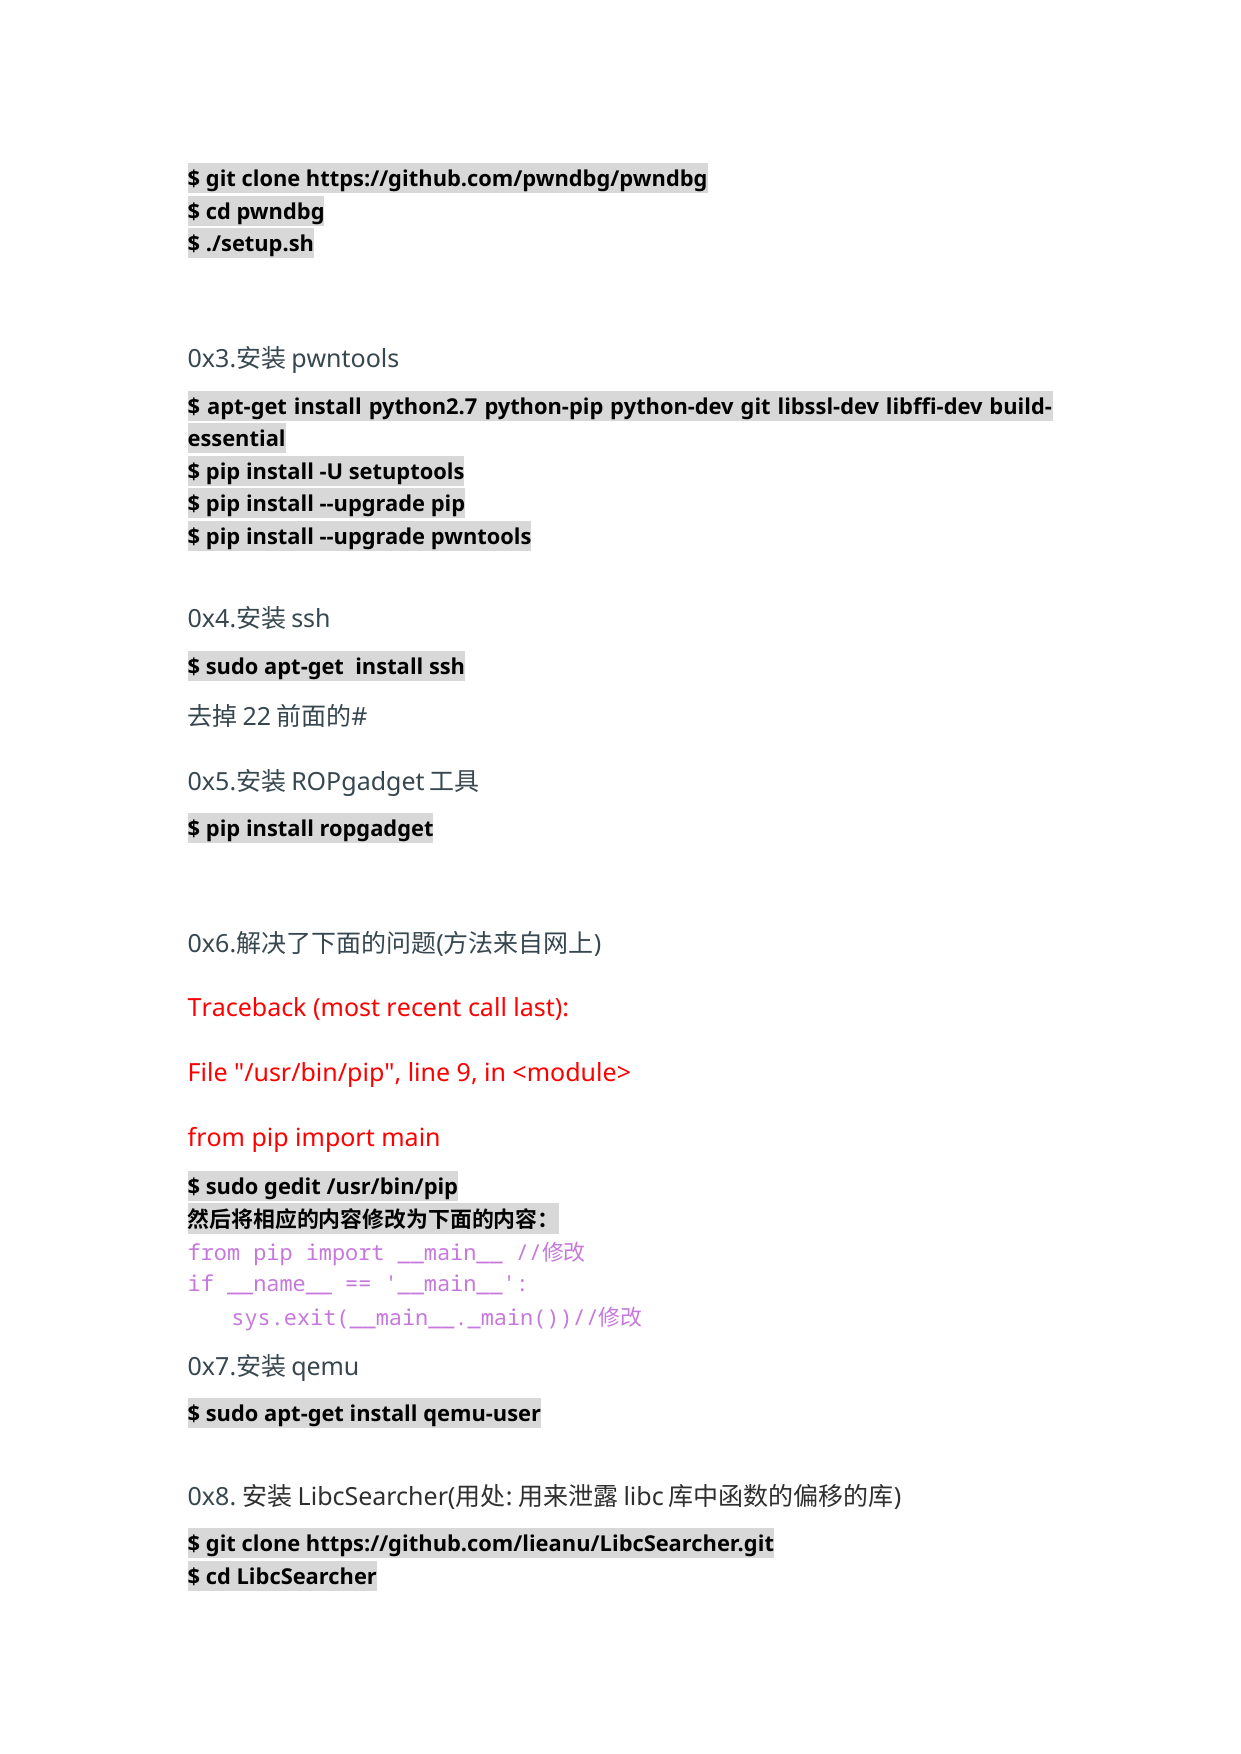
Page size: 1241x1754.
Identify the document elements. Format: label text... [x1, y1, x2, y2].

text $ cd LibcSearcher [187, 1559, 1053, 1592]
text $ sudo apt-get install qemu-user [187, 1397, 1053, 1429]
text $ sudo gedit /usr/bin/pip [187, 1169, 1053, 1202]
text $ pip install ropgadget [187, 812, 1053, 844]
text $ apt-get install python2.7 python-pip python-dev git libssl-dev libffi-dev build-essential [187, 389, 1053, 454]
text 0x5.安装ROPgadget工具 [187, 747, 1053, 812]
text 0x6.解决了下面的问题(方法来自网上) [187, 909, 1053, 974]
text 0x3.安装pwntools [187, 324, 1053, 389]
text $ ./setup.sh [187, 227, 1053, 259]
text 0x8. 安装LibcSearcher(用处: 用来泄露libc库中函数的偏移的库) [187, 1462, 1053, 1527]
text File "/usr/bin/pip", line 9, in <module> [187, 1039, 1053, 1104]
text $ pip install -U setuptools [187, 454, 1053, 487]
text $ pip install --upgrade pip [187, 487, 1053, 519]
text $ pip install --upgrade pwntools [187, 519, 1053, 552]
text if __name__ == '__main__': [187, 1267, 1053, 1299]
text from pip import main [187, 1104, 1053, 1169]
text $ sudo apt-get install ssh [187, 649, 1053, 682]
text $ cd pwndbg [187, 194, 1053, 227]
text $ git clone https://github.com/pwndbg/pwndbg [187, 162, 1053, 194]
text sys.exit(__main__._main())//修改 [187, 1299, 1053, 1332]
text Traceback (most recent call last): [187, 974, 1053, 1039]
text from pip import __main__ //修改 [187, 1234, 1053, 1267]
text 0x7.安装qemu [187, 1332, 1053, 1397]
text $ git clone https://github.com/lieanu/LibcSearcher.git [187, 1527, 1053, 1559]
text 然后将相应的内容修改为下面的内容： [187, 1202, 1053, 1234]
text 0x4.安装ssh [187, 584, 1053, 649]
text 去掉22前面的# [187, 682, 1053, 747]
